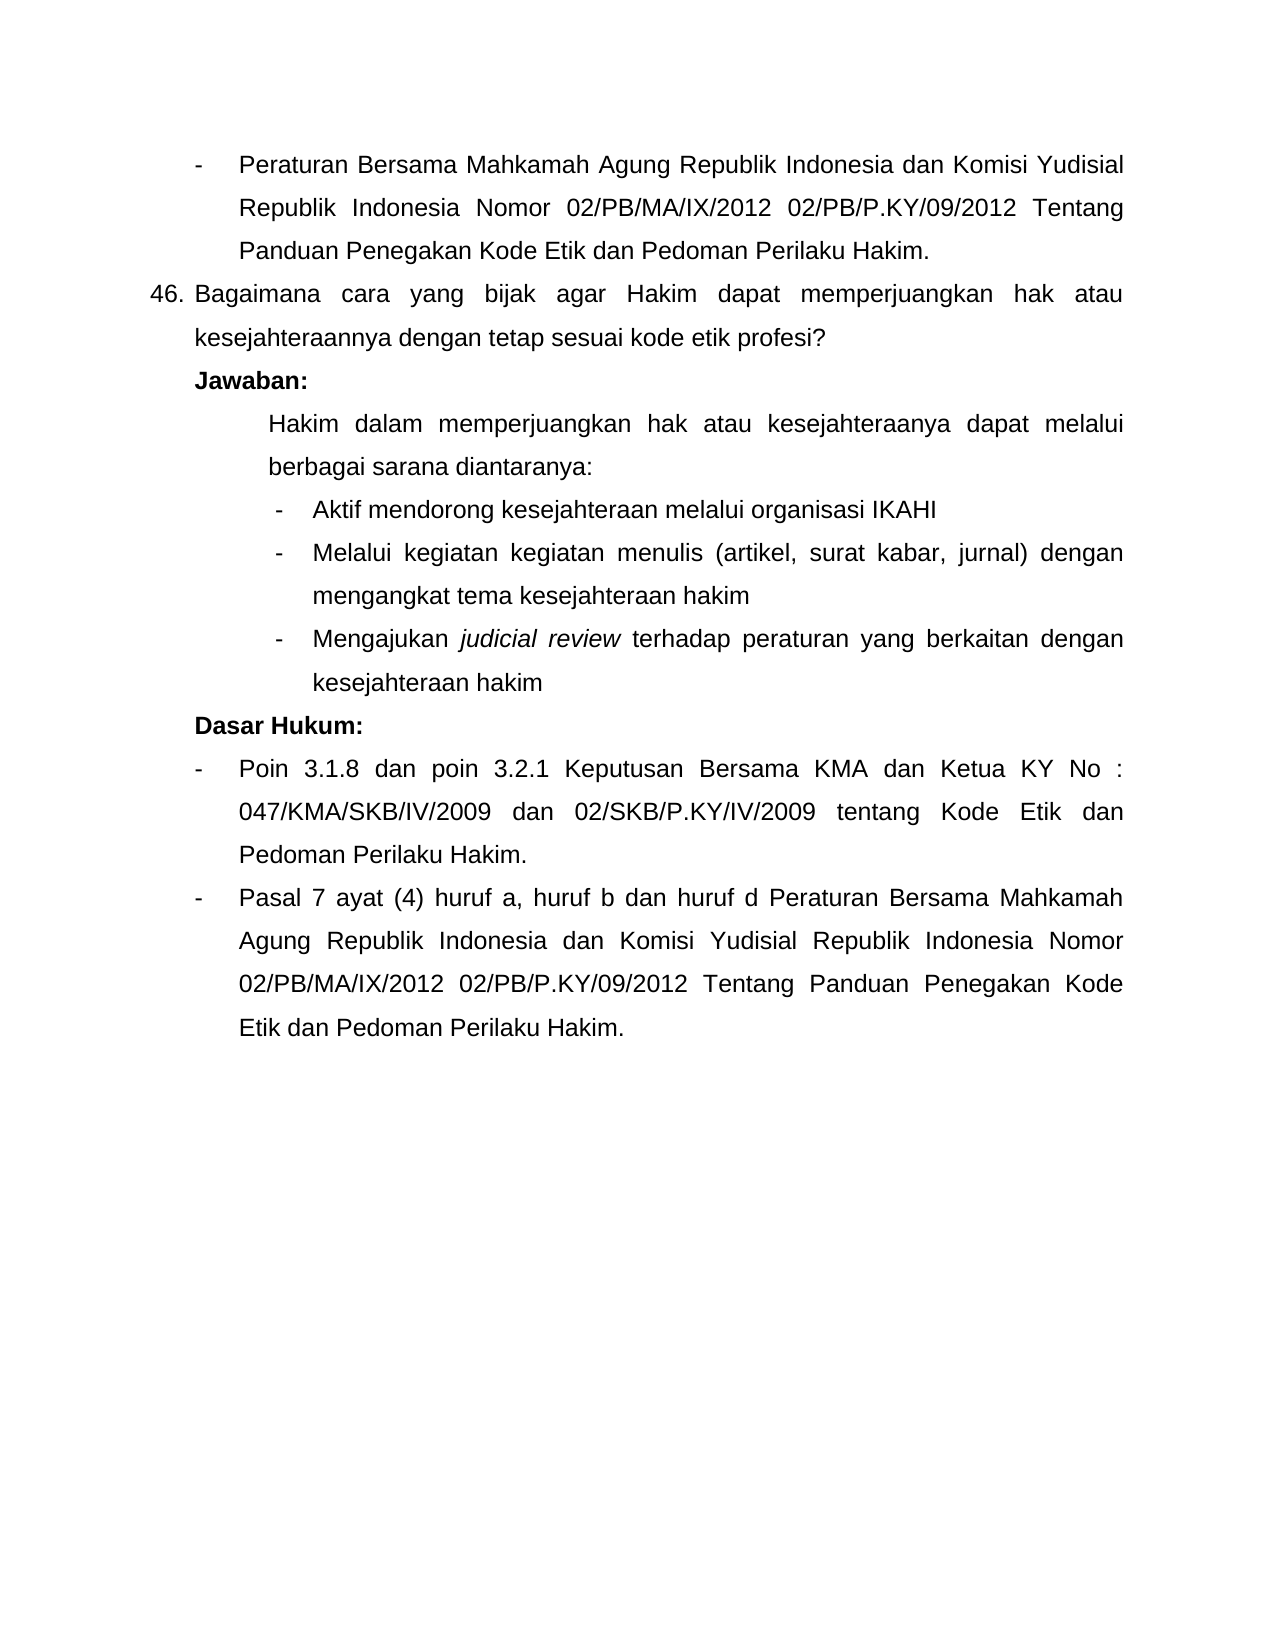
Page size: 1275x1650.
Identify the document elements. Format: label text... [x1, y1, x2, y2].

list Bagaimana cara yang bijak agar Hakim dapat memperjuangkan hak atau kesejahteraannya dengan tetap sesuai kode etik profesi? [150, 279, 1125, 351]
list Poin 3.1.8 dan poin 3.2.1 Keputusan Bersama KMA dan Ketua KY No : 047/KMA/SKB/IV/2009 dan 02/SKB/P.KY/IV/2009 tentang Kode Etik dan Pedoman Perilaku Hakim. [194, 754, 1125, 869]
text Hakim dalam memperjuangkan hak atau kesejahteraanya dapat melalui berbagai sarana diantaranya: [268, 409, 1125, 481]
list Peraturan Bersama Mahkamah Agung Republik Indonesia dan Komisi Yudisial Republik Indonesia Nomor 02/PB/MA/IX/2012 02/PB/P.KY/09/2012 Tentang Panduan Penegakan Kode Etik dan Pedoman Perilaku Hakim. [194, 150, 1125, 265]
list Aktif mendorong kesejahteraan melalui organisasi IKAHI [275, 495, 1125, 524]
text Jawaban: [150, 366, 1125, 394]
list Melalui kegiatan kegiatan menulis (artikel, surat kabar, jurnal) dengan mengangkat tema kesejahteraan hakim [275, 538, 1125, 610]
list Mengajukan judicial review terhadap peraturan yang berkaitan dengan kesejahteraan hakim [275, 624, 1125, 696]
text Dasar Hukum: [194, 711, 1125, 739]
list Pasal 7 ayat (4) huruf a, huruf b dan huruf d Peraturan Bersama Mahkamah Agung Republik Indonesia dan Komisi Yudisial Republik Indonesia Nomor 02/PB/MA/IX/2012 02/PB/P.KY/09/2012 Tentang Panduan Penegakan Kode Etik dan Pedoman Perilaku Hakim. [194, 883, 1125, 1041]
